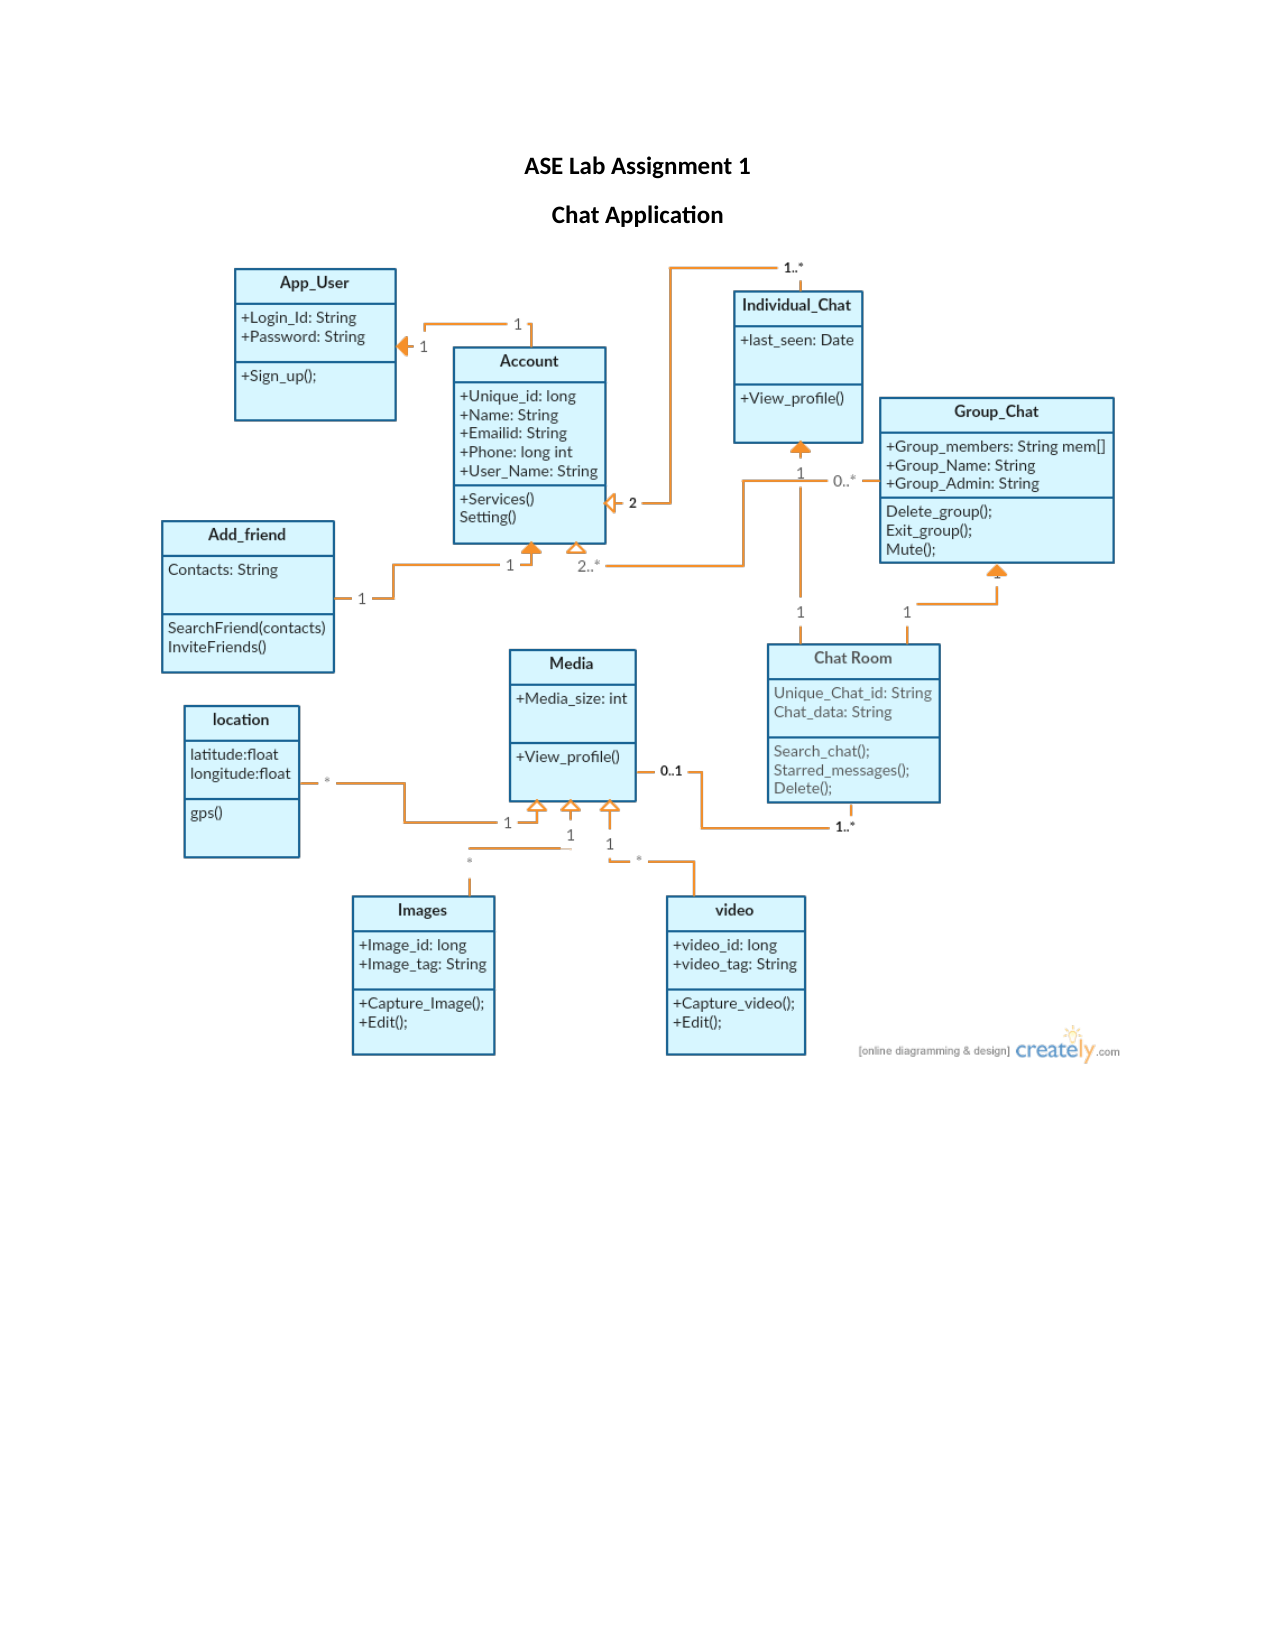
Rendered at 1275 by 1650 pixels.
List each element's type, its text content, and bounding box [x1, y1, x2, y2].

text ASE Lab Assignment 1 [150, 150, 1125, 181]
picture [150, 249, 1125, 1068]
text Chat Application [150, 199, 1125, 230]
